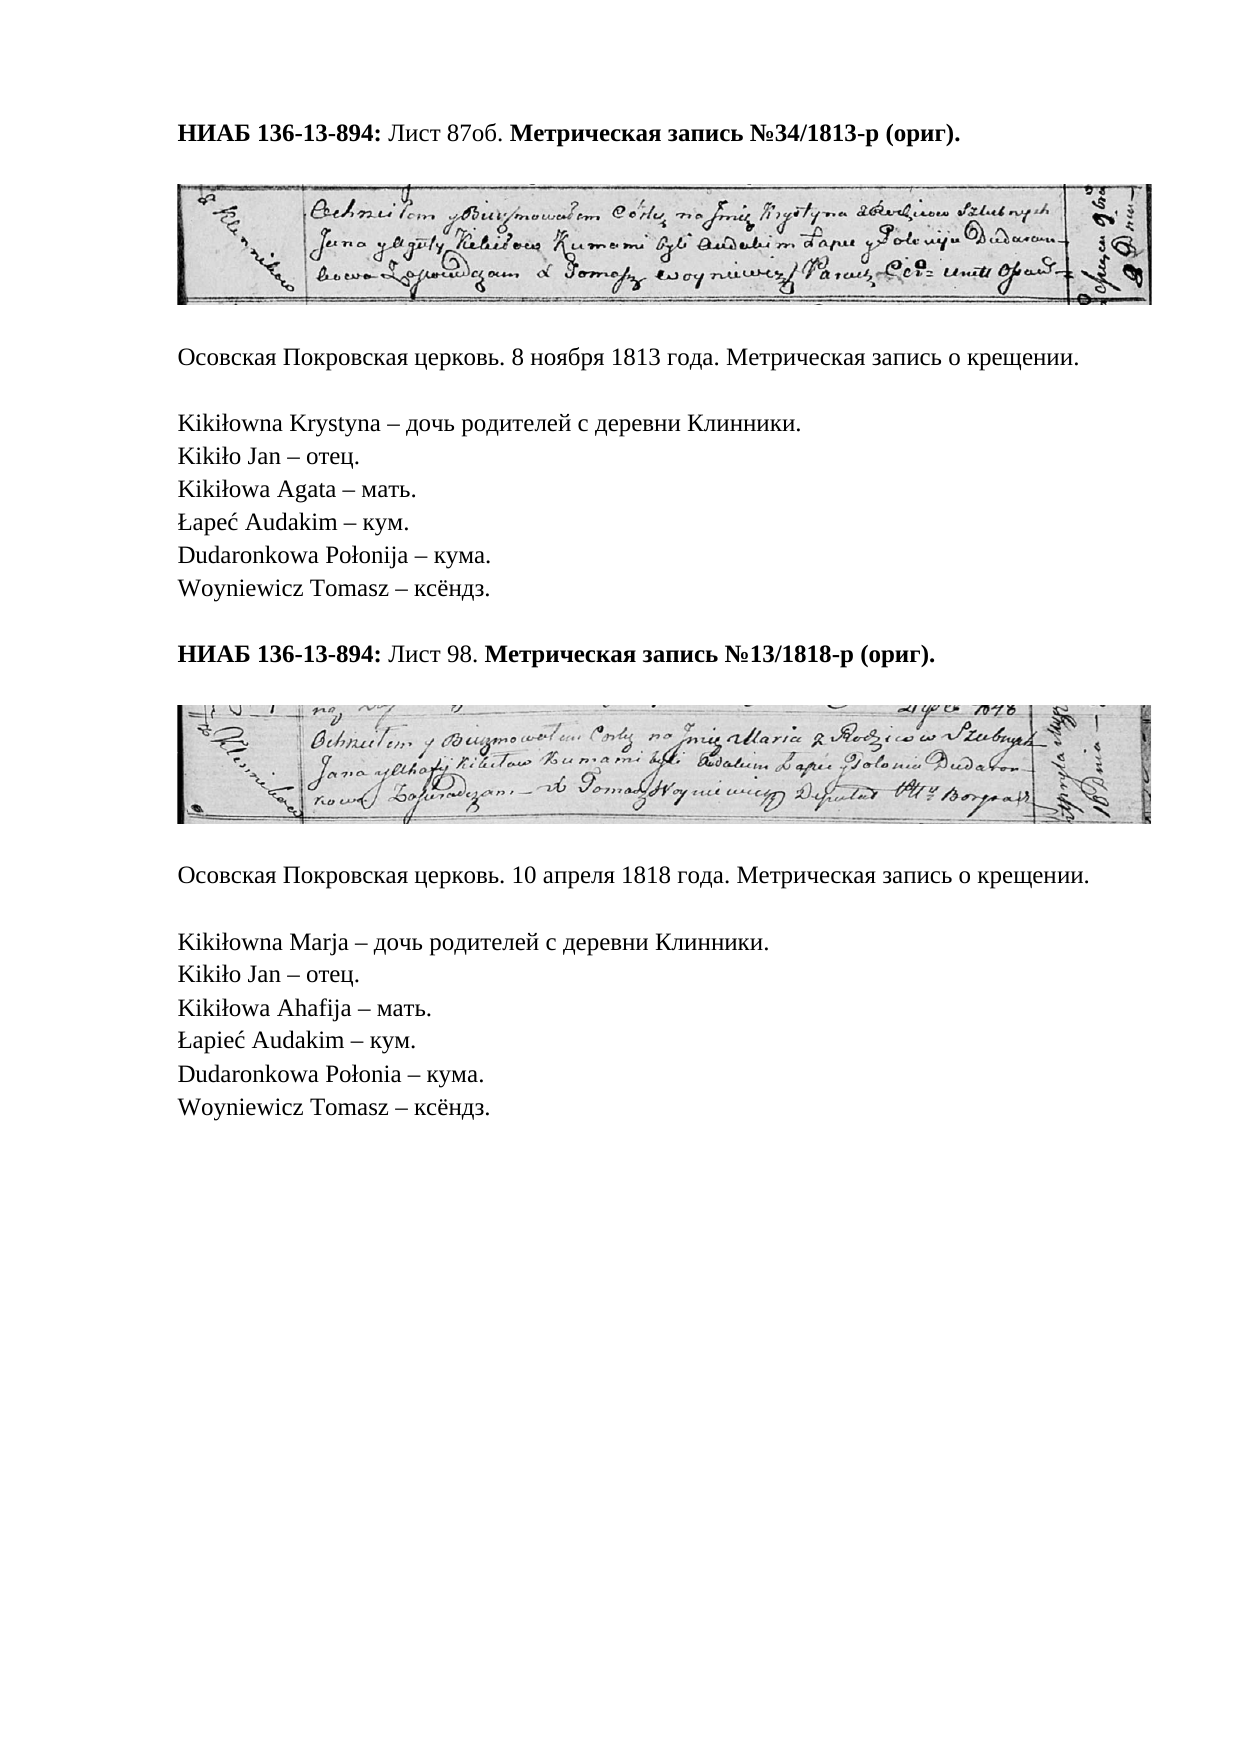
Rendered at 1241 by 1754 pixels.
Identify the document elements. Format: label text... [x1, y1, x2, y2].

text Осовская Покровская церковь. 8 ноября 1813 года. Метрическая запись о крещении. [177, 342, 1152, 371]
text Kikiło Jan – отец. [177, 441, 1152, 469]
text Осовская Покровская церковь. 10 апреля 1818 года. Метрическая запись о крещении. [177, 861, 1152, 889]
text Woyniewicz Tomasz – ксёндз. [177, 1092, 1152, 1120]
text Woyniewicz Tomasz – ксёндз. [177, 573, 1152, 602]
text НИАБ 136-13-894: Лист 87об. Метрическая запись №34/1813-р (ориг). [177, 118, 1152, 147]
text Łapieć Audakim – кум. [177, 1026, 1152, 1054]
text Kikiłowa Agata – мать. [177, 474, 1152, 503]
text Dudaronkowa Połonia – кума. [177, 1059, 1152, 1087]
text Kikiłowna Krystyna – дочь родителей с деревни Клинники. [177, 408, 1152, 437]
picture [177, 184, 1152, 305]
text Łapeć Audakim – кум. [177, 507, 1152, 536]
text Dudaronkowa Połonija – кума. [177, 540, 1152, 569]
text Kikiłowna Marja – дочь родителей с деревни Клинники. [177, 927, 1152, 955]
text Kikiłowa Ahafija – мать. [177, 993, 1152, 1021]
picture [177, 705, 1152, 824]
text НИАБ 136-13-894: Лист 98. Метрическая запись №13/1818-р (ориг). [177, 639, 1152, 668]
text Kikiło Jan – отец. [177, 959, 1152, 988]
